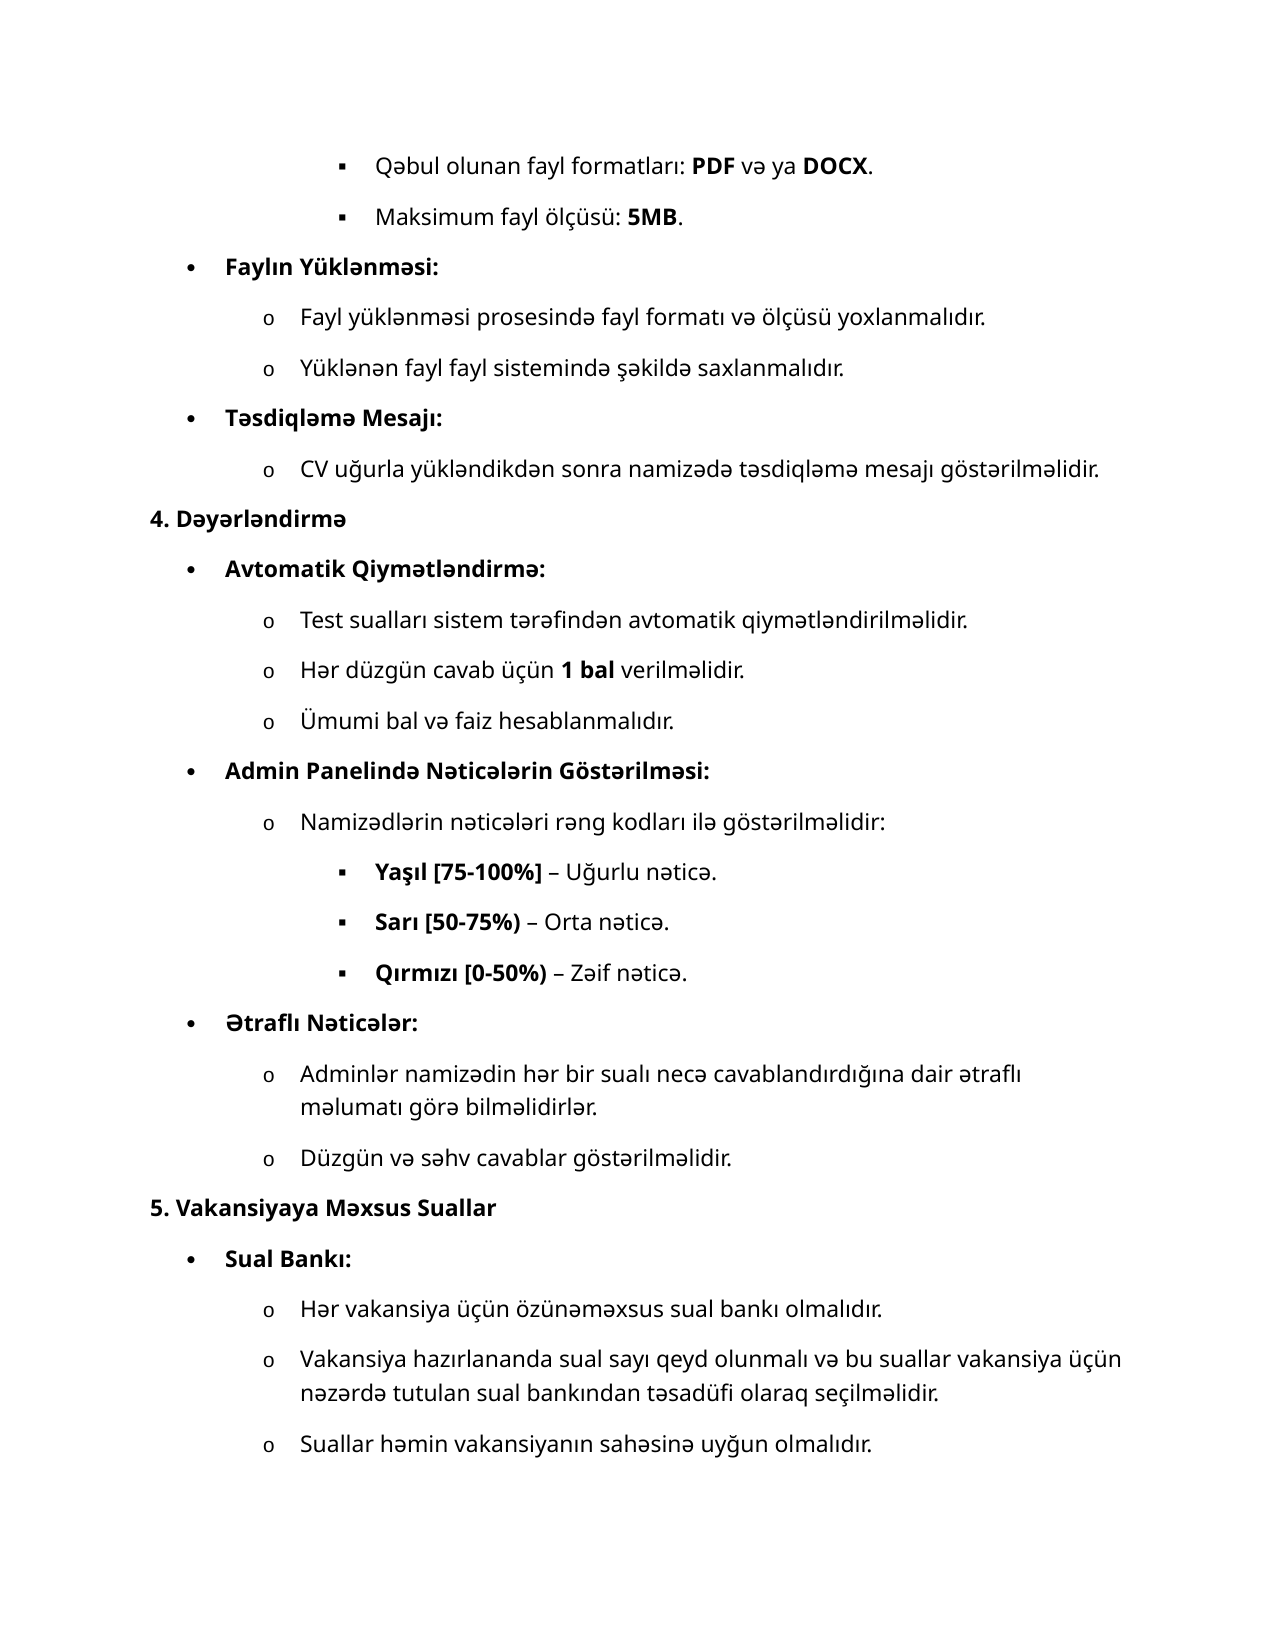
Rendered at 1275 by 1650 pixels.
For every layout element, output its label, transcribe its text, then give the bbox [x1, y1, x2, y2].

list Düzgün və səhv cavablar göstərilməlidir. [262, 1142, 1125, 1173]
list Maksimum fayl ölçüsü: 5MB. [337, 200, 1125, 232]
list Suallar həmin vakansiyanın sahəsinə uyğun olmalıdır. [262, 1427, 1125, 1459]
list Sual Bankı: [187, 1242, 1125, 1274]
list Təsdiqləmə Mesajı: [187, 402, 1125, 433]
list Fayl yüklənməsi prosesində fayl formatı və ölçüsü yoxlanmalıdır. [262, 301, 1125, 332]
text 4. Dəyərləndirmə [150, 503, 1125, 534]
list CV uğurla yükləndikdən sonra namizədə təsdiqləmə mesajı göstərilməlidir. [262, 452, 1125, 484]
list Hər vakansiya üçün özünəməxsus sual bankı olmalıdır. [262, 1293, 1125, 1324]
text 5. Vakansiyaya Məxsus Suallar [150, 1192, 1125, 1223]
list Yüklənən fayl fayl sistemində şəkildə saxlanmalıdır. [262, 352, 1125, 383]
list Yaşıl [75-100%] – Uğurlu nəticə. [337, 856, 1125, 887]
list Ümumi bal və faiz hesablanmalıdır. [262, 704, 1125, 736]
list Ətraflı Nəticələr: [187, 1007, 1125, 1038]
list Avtomatik Qiymətləndirmə: [187, 553, 1125, 584]
list Sarı [50-75%) – Orta nəticə. [337, 906, 1125, 937]
list Test sualları sistem tərəfindən avtomatik qiymətləndirilməlidir. [262, 604, 1125, 635]
list Faylın Yüklənməsi: [187, 251, 1125, 282]
list Vakansiya hazırlananda sual sayı qeyd olunmalı və bu suallar vakansiya üçün nəzərdə tutulan sual bankından təsadüfi olaraq seçilməlidir. [262, 1343, 1125, 1408]
list Qırmızı [0-50%) – Zəif nəticə. [337, 957, 1125, 988]
list Hər düzgün cavab üçün 1 bal verilməlidir. [262, 654, 1125, 685]
list Admin Panelində Nəticələrin Göstərilməsi: [187, 755, 1125, 786]
list Adminlər namizədin hər bir sualı necə cavablandırdığına dair ətraflı məlumatı görə bilməlidirlər. [262, 1057, 1125, 1122]
list Qəbul olunan fayl formatları: PDF və ya DOCX. [337, 150, 1125, 181]
list Namizədlərin nəticələri rəng kodları ilə göstərilməlidir: [262, 805, 1125, 837]
